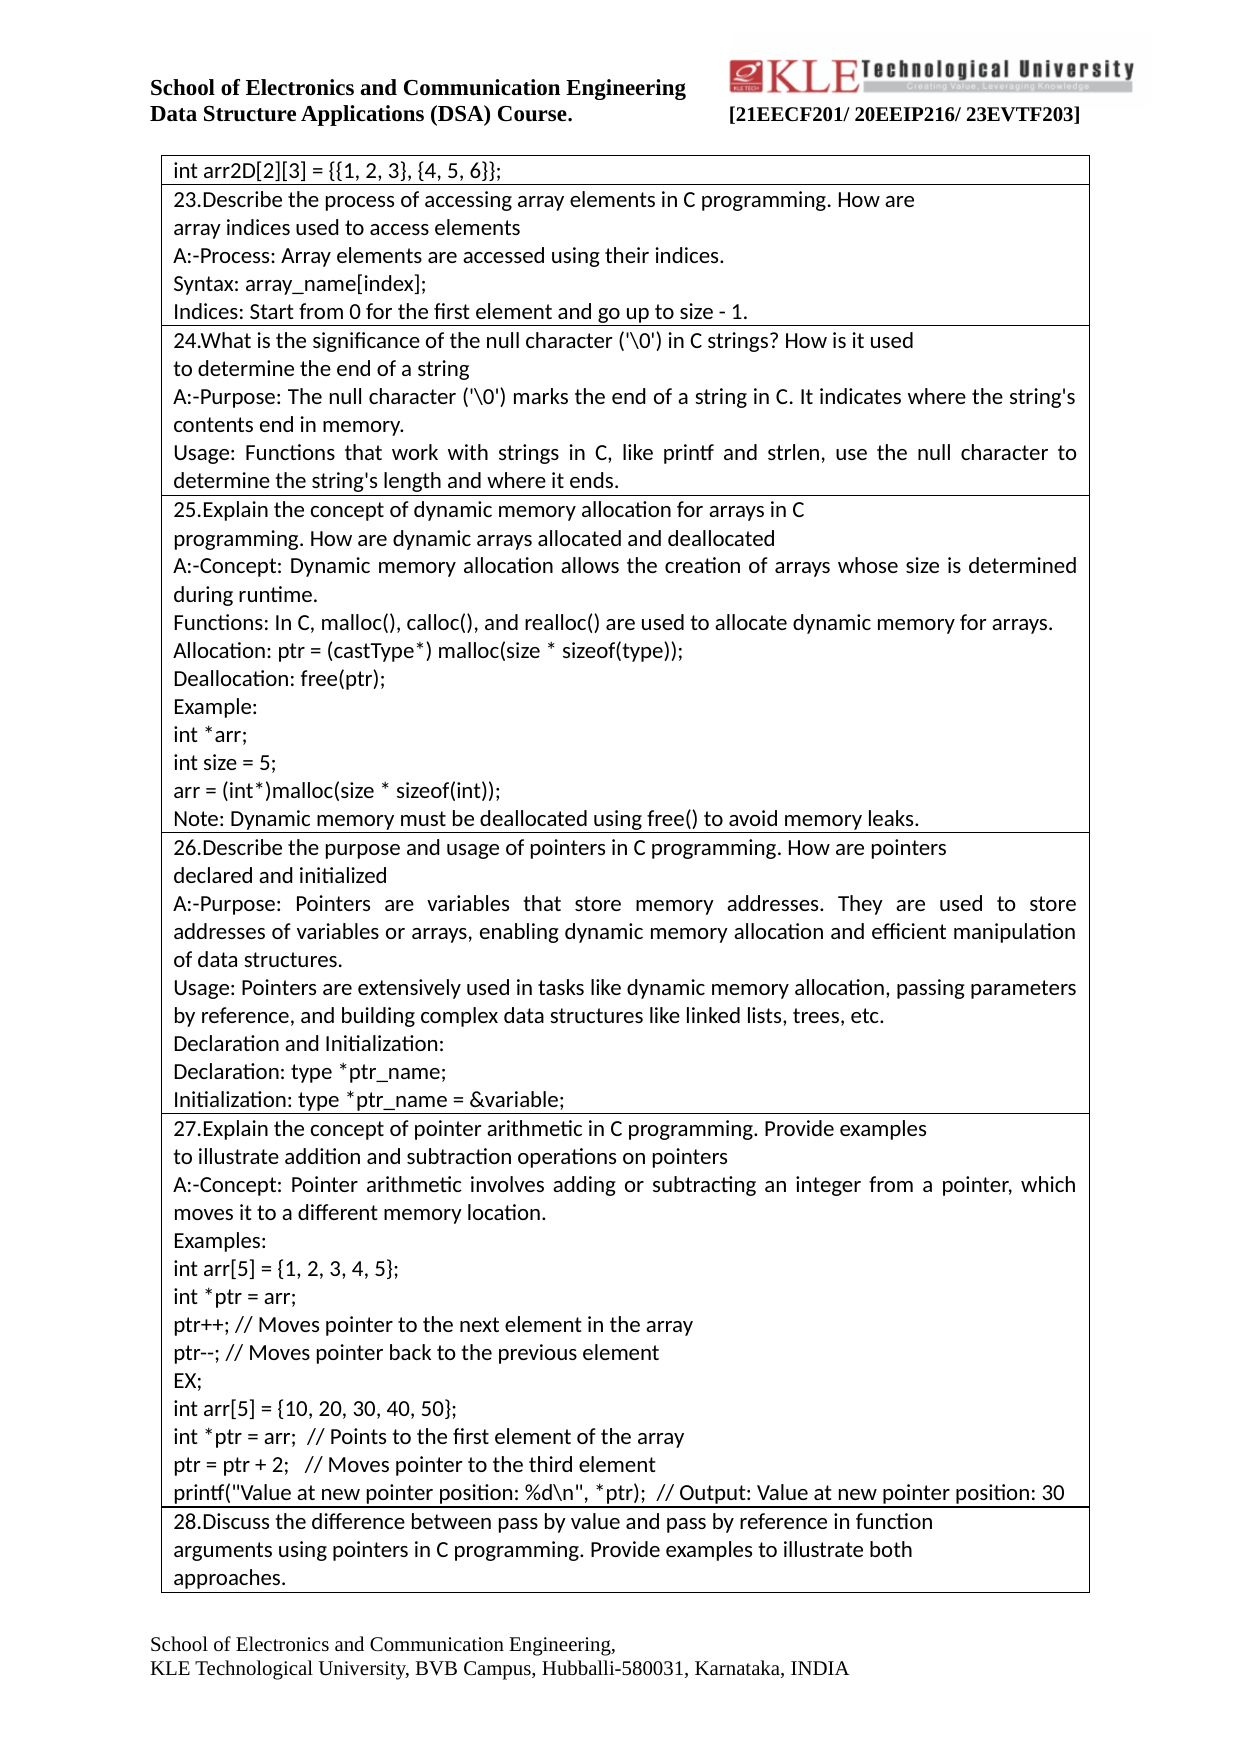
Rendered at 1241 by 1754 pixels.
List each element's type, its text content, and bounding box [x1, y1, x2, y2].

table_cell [162, 1508, 1089, 1592]
table_cell 27.Explain the concept of pointer arithmetic in C programming. Provide examples to illustrate addition and subtraction operations on pointers A:-Concept: Pointer arithmetic involves adding or subtracting an integer from a pointer, which moves it to a different memory location. Examples: int arr[5] = {1, 2, 3, 4, 5}; int *ptr = arr; ptr++; // Moves pointer to the next element in the array ptr--; // Moves pointer back to the previous element EX; int arr[5] = {10, 20, 30, 40, 50}; int *ptr = arr; // Points to the first element of the array ptr = ptr + 2; // Moves pointer to the third element printf("Value at new pointer position: %d\n", *ptr); // Output: Value at new pointer position: 30 [162, 1114, 1089, 1506]
table_cell 26.Describe the purpose and usage of pointers in C programming. How are pointers declared and initialized A:-Purpose: Pointers are variables that store memory addresses. They are used to store addresses of variables or arrays, enabling dynamic memory allocation and efficient manipulation of data structures. Usage: Pointers are extensively used in tasks like dynamic memory allocation, passing parameters by reference, and building complex data structures like linked lists, trees, etc. Declaration and Initialization: Declaration: type *ptr_name; Initialization: type *ptr_name = &variable; [162, 833, 1089, 1113]
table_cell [162, 156, 1089, 184]
picture [719, 32, 1151, 110]
table_cell 25.Explain the concept of dynamic memory allocation for arrays in C programming. How are dynamic arrays allocated and deallocated A:-Concept: Dynamic memory allocation allows the creation of arrays whose size is determined during runtime. Functions: In C, malloc(), calloc(), and realloc() are used to allocate dynamic memory for arrays. Allocation: ptr = (castType*) malloc(size * sizeof(type)); Deallocation: free(ptr); Example: int *arr; int size = 5; arr = (int*)malloc(size * sizeof(int)); Note: Dynamic memory must be deallocated using free() to avoid memory leaks. [162, 496, 1089, 832]
table_cell 23.Describe the process of accessing array elements in C programming. How are array indices used to access elements A:-Process: Array elements are accessed using their indices. Syntax: array_name[index]; Indices: Start from 0 for the first element and go up to size - 1. [162, 185, 1089, 325]
table_cell 24.What is the significance of the null character ('\0') in C strings? How is it used to determine the end of a string A:-Purpose: The null character ('\0') marks the end of a string in C. It indicates where the string's contents end in memory. Usage: Functions that work with strings in C, like printf and strlen, use the null character to determine the string's length and where it ends. [162, 326, 1089, 494]
